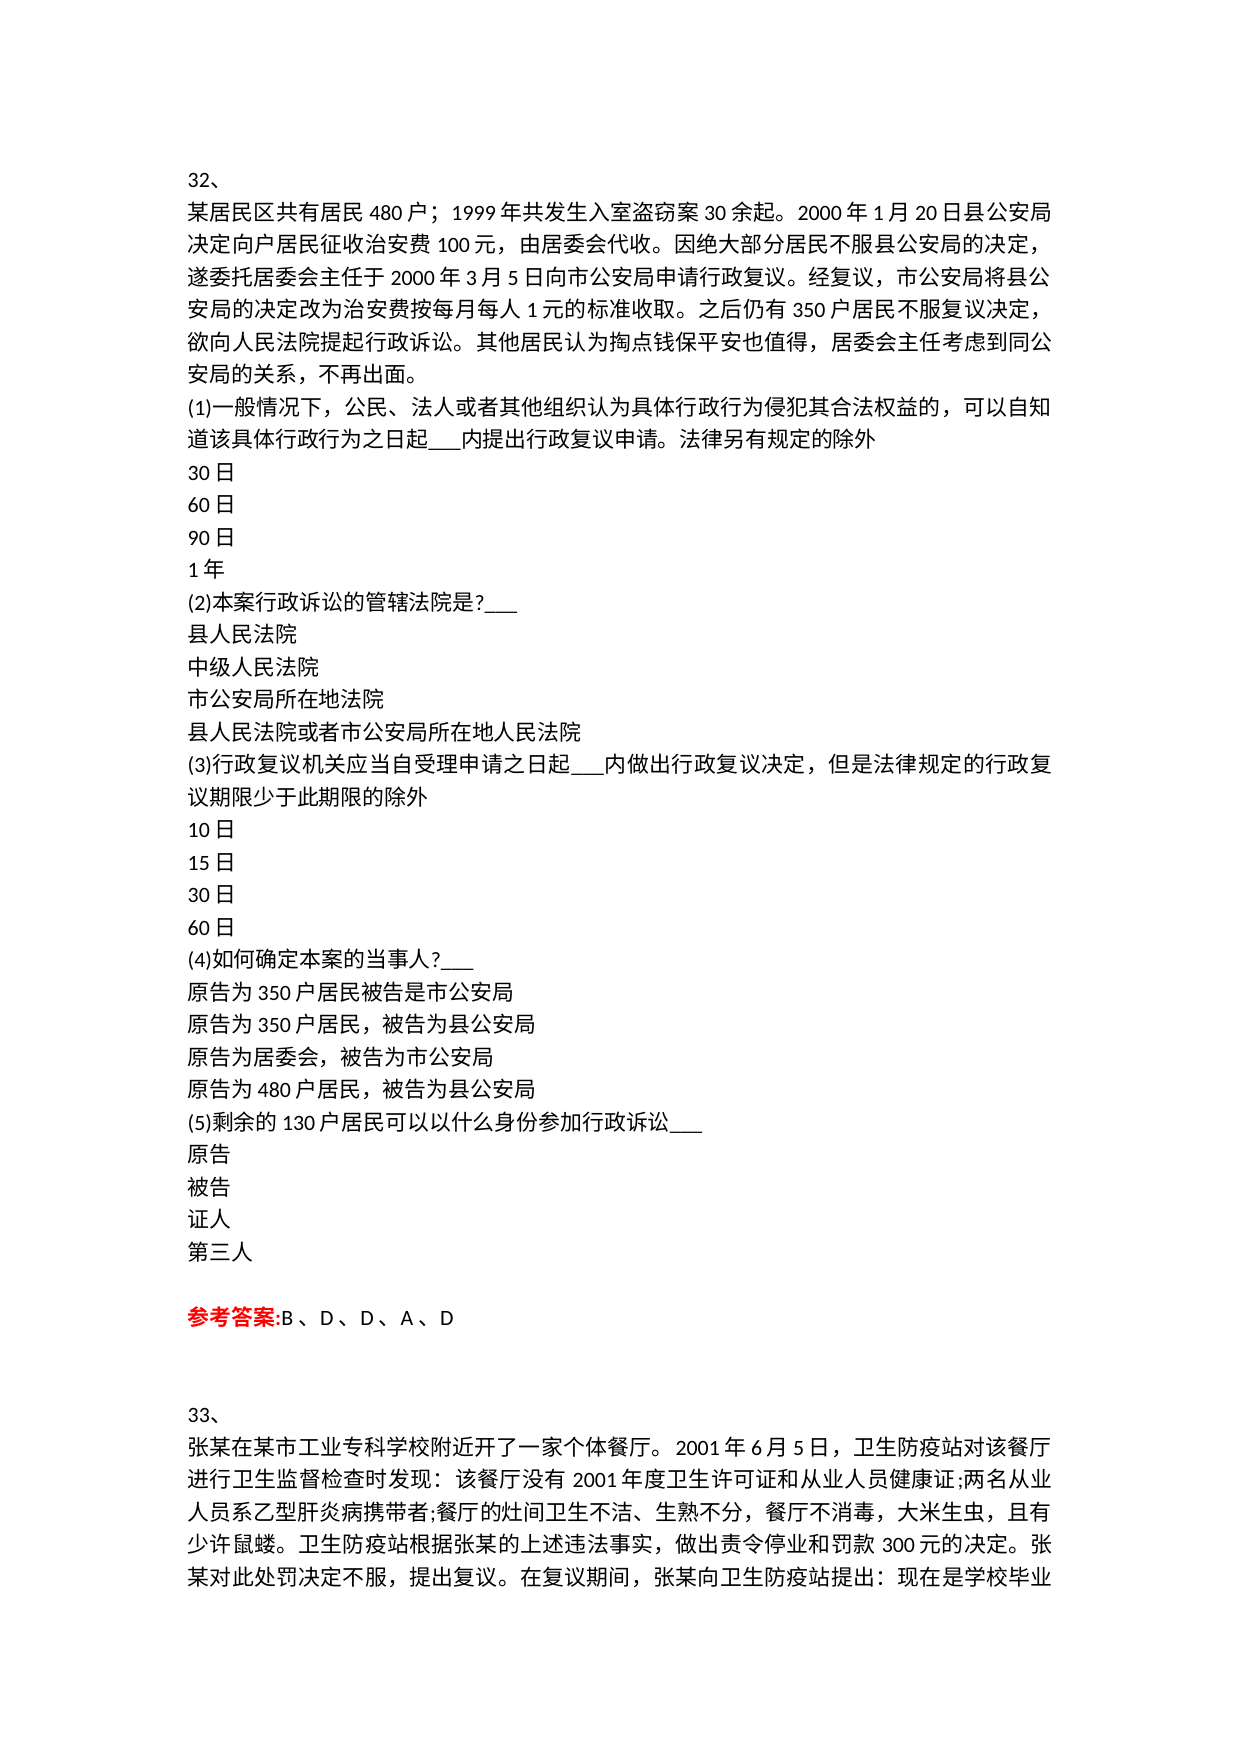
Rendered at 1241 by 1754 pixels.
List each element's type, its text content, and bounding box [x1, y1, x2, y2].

text 原告为居委会，被告为市公安局 [187, 1039, 1053, 1072]
text 原告为350户居民，被告为县公安局 [187, 1007, 1053, 1039]
text 90日 [187, 519, 1053, 552]
text (3)行政复议机关应当自受理申请之日起___内做出行政复议决定，但是法律规定的行政复议期限少于此期限的除外 [187, 747, 1053, 812]
text 原告为480户居民，被告为县公安局 [187, 1072, 1053, 1104]
text 30日 [187, 877, 1053, 909]
text 县人民法院或者市公安局所在地人民法院 [187, 714, 1053, 747]
text 1年 [187, 552, 1053, 584]
text 中级人民法院 [187, 649, 1053, 682]
text 被告 [187, 1169, 1053, 1202]
text (5)剩余的130户居民可以以什么身份参加行政诉讼___ [187, 1104, 1053, 1137]
text (2)本案行政诉讼的管辖法院是?___ [187, 584, 1053, 617]
text 县人民法院 [187, 617, 1053, 649]
text (4)如何确定本案的当事人?___ [187, 942, 1053, 974]
text 30日 [187, 454, 1053, 487]
text 原告 [187, 1137, 1053, 1169]
text 市公安局所在地法院 [187, 682, 1053, 714]
text 某居民区共有居民480户；1999年共发生入室盗窃案30余起。2000年1月20日县公安局决定向户居民征收治安费100元，由居委会代收。因绝大部分居民不服县公安局的决定，遂委托居委会主任于2000年3月5日向市公安局申请行政复议。经复议，市公安局将县公安局的决定改为治安费按每月每人1元的标准收取。之后仍有350户居民不服复议决定，欲向人民法院提起行政诉讼。其他居民认为掏点钱保平安也值得，居委会主任考虑到同公安局的关系，不再出面。 [187, 194, 1053, 389]
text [187, 1429, 1053, 1592]
text 32、 [187, 162, 1053, 194]
text 证人 [187, 1202, 1053, 1234]
text (1)一般情况下，公民、法人或者其他组织认为具体行政行为侵犯其合法权益的，可以自知道该具体行政行为之日起___内提出行政复议申请。法律另有规定的除外 [187, 389, 1053, 454]
text 10日 [187, 812, 1053, 844]
text 原告为350户居民被告是市公安局 [187, 974, 1053, 1007]
text 60日 [187, 909, 1053, 942]
text 33、 [187, 1397, 1053, 1429]
text 参考答案:B 、D 、D 、A 、D [187, 1299, 1053, 1332]
text 第三人 [187, 1234, 1053, 1267]
text 15日 [187, 844, 1053, 877]
text 60日 [187, 487, 1053, 519]
